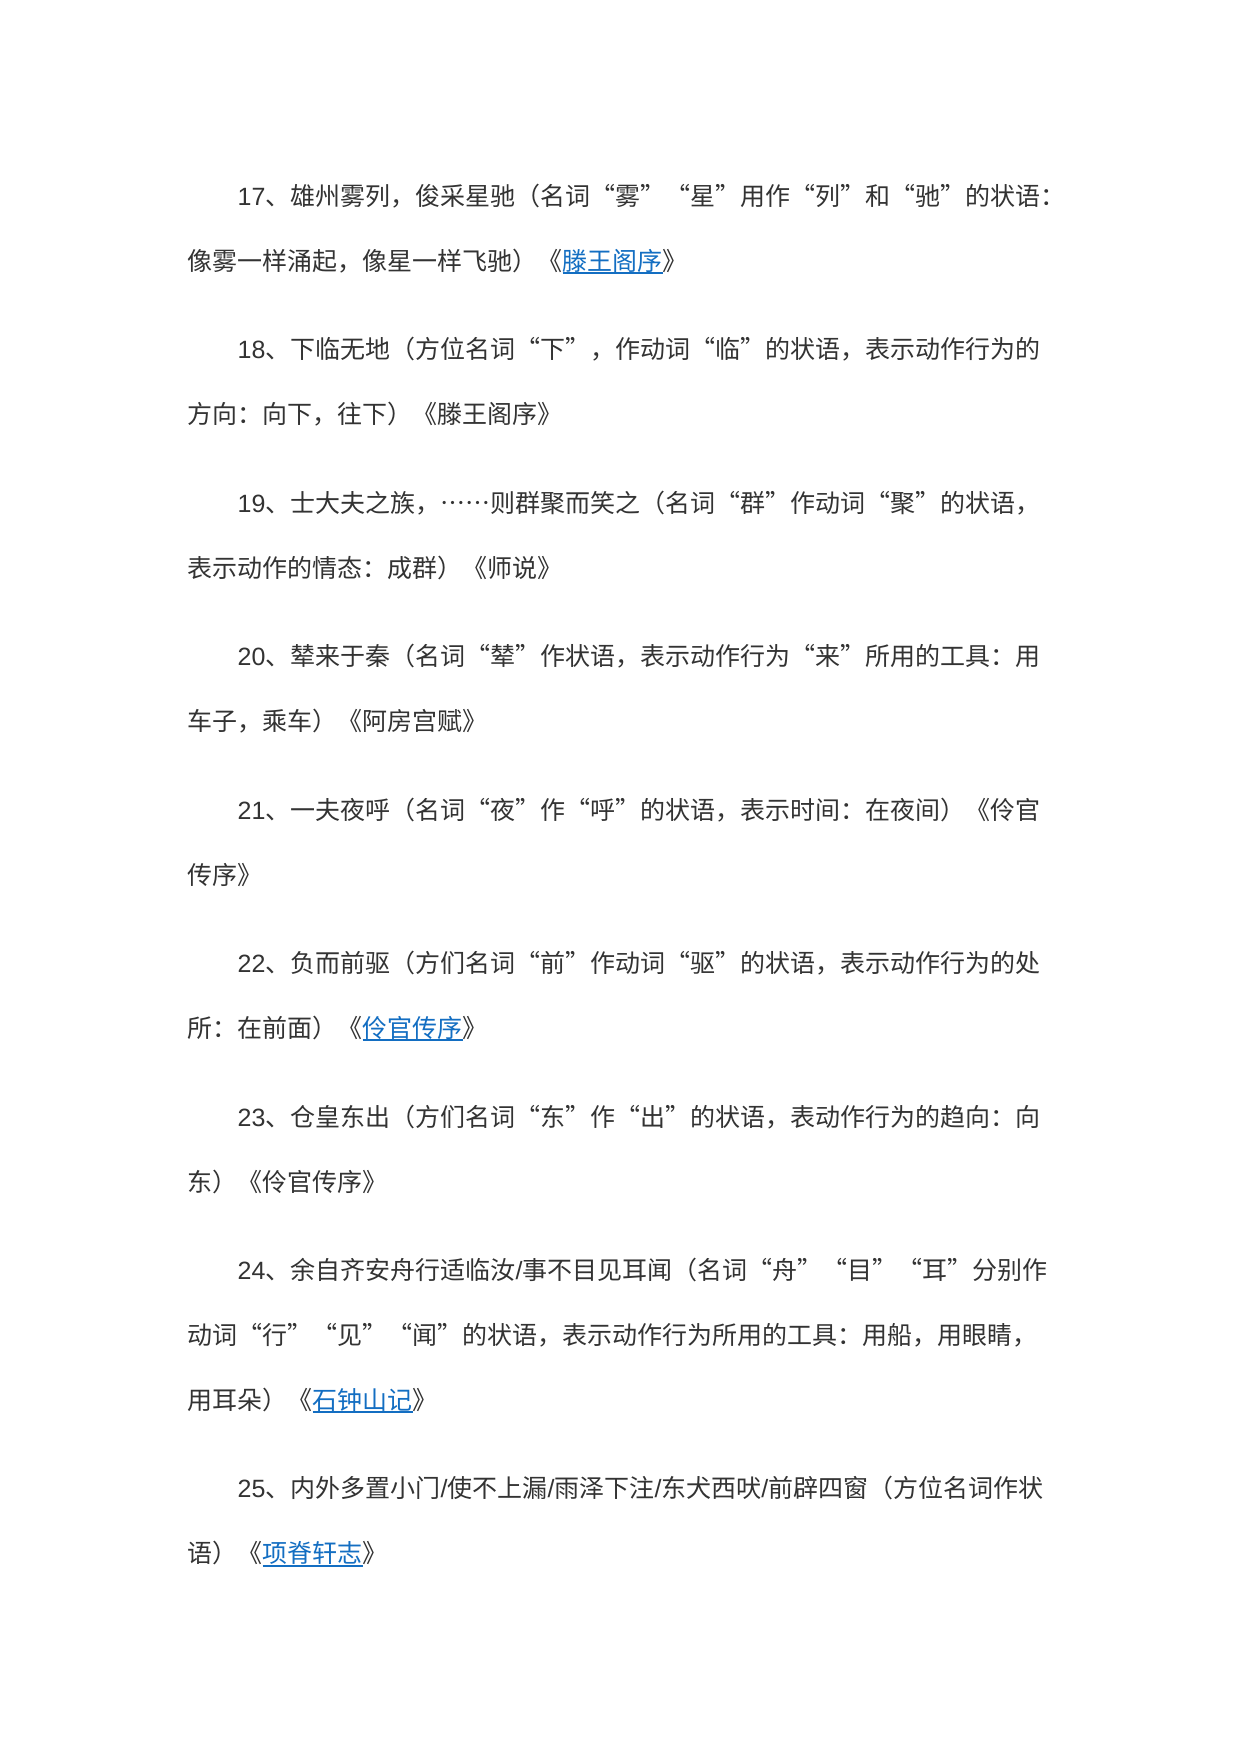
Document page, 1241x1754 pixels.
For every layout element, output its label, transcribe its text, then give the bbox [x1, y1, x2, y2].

text 23、仓皇东出（方们名词“东”作“出”的状语，表动作行为的趋向：向东）《伶官传序》 [187, 1083, 1053, 1213]
text 17、雄州雾列，俊采星驰（名词“雾”“星”用作“列”和“驰”的状语：像雾一样涌起，像星一样飞驰）《滕王阁序》 [187, 162, 1053, 292]
text 21、一夫夜呼（名词“夜”作“呼”的状语，表示时间：在夜间）《伶官传序》 [187, 776, 1053, 906]
text 18、下临无地（方位名词“下”，作动词“临”的状语，表示动作行为的方向：向下，往下）《滕王阁序》 [187, 315, 1053, 445]
text 24、余自齐安舟行适临汝/事不目见耳闻（名词“舟”“目”“耳”分别作动词“行”“见”“闻”的状语，表示动作行为所用的工具：用船，用眼睛，用耳朵）《石钟山记》 [187, 1236, 1053, 1431]
text 25、内外多置小门/使不上漏/雨泽下注/东犬西吠/前辟四窗（方位名词作状语）《项脊轩志》 [187, 1454, 1053, 1584]
text 20、辇来于秦（名词“辇”作状语，表示动作行为“来”所用的工具：用车子，乘车）《阿房宫赋》 [187, 622, 1053, 752]
text 19、士大夫之族，……则群聚而笑之（名词“群”作动词“聚”的状语，表示动作的情态：成群）《师说》 [187, 469, 1053, 599]
text 22、负而前驱（方们名词“前”作动词“驱”的状语，表示动作行为的处所：在前面）《伶官传序》 [187, 929, 1053, 1059]
